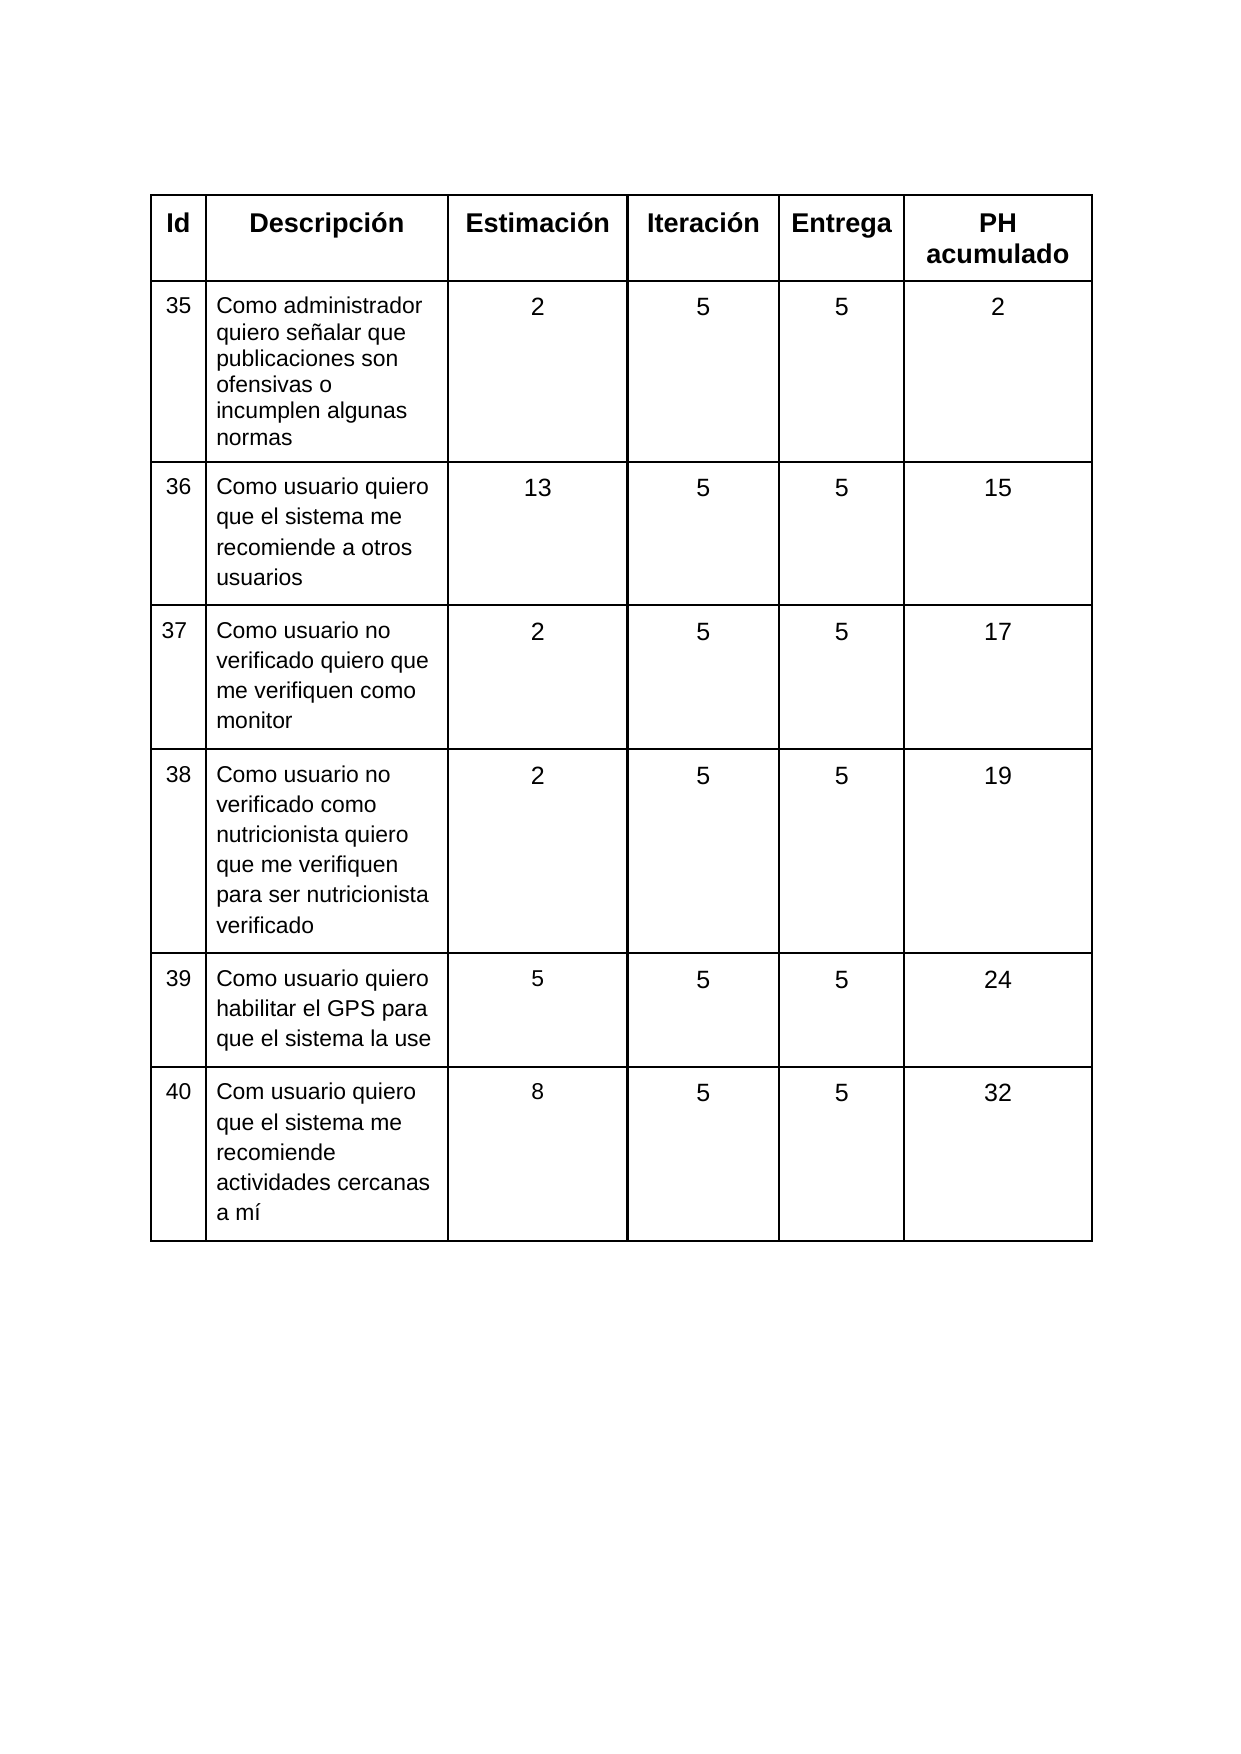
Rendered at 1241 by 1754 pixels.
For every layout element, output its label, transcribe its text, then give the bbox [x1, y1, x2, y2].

table_cell 36 [152, 463, 205, 604]
table_cell Como usuario no verificado como nutricionista quiero que me verifiquen para ser nutricionista verificado [207, 750, 447, 952]
table_cell 2 [449, 282, 626, 461]
table_cell 2 [449, 750, 626, 952]
table_cell 2 [905, 282, 1091, 461]
table_cell 38 [152, 750, 205, 952]
table_cell 5 [780, 954, 903, 1066]
table_cell 5 [629, 463, 778, 604]
table_cell 15 [905, 463, 1091, 604]
table_cell 24 [905, 954, 1091, 1066]
table_cell 2 [449, 606, 626, 748]
table_cell 35 [152, 282, 205, 461]
table_cell 5 [780, 463, 903, 604]
table_cell Com usuario quiero que el sistema me recomiende actividades cercanas a mí [207, 1068, 447, 1240]
table_header Id [152, 196, 205, 279]
table_header Estimación [449, 196, 626, 279]
table_cell 5 [780, 750, 903, 952]
table_cell 5 [780, 282, 903, 461]
table_header Entrega [780, 196, 903, 279]
table_cell 5 [629, 1068, 778, 1240]
table_cell 8 [449, 1068, 626, 1240]
table_cell 5 [780, 606, 903, 748]
table_cell 39 [152, 954, 205, 1066]
table_header Descripción [207, 196, 447, 279]
table_cell 5 [629, 606, 778, 748]
table_cell 5 [780, 1068, 903, 1240]
table_cell 17 [905, 606, 1091, 748]
table_cell 5 [629, 954, 778, 1066]
table_header Iteración [629, 196, 778, 279]
table_cell 5 [449, 954, 626, 1066]
table_cell 5 [629, 750, 778, 952]
table_cell 37 [152, 606, 205, 748]
table_cell Como usuario no verificado quiero que me verifiquen como monitor [207, 606, 447, 748]
table_cell 32 [905, 1068, 1091, 1240]
table_cell Como administrador quiero señalar que publicaciones son ofensivas o incumplen algunas normas [207, 282, 447, 461]
table_cell Como usuario quiero habilitar el GPS para que el sistema la use [207, 954, 447, 1066]
table_cell 19 [905, 750, 1091, 952]
table_header PH acumulado [905, 196, 1091, 279]
table_cell 40 [152, 1068, 205, 1240]
table_cell 13 [449, 463, 626, 604]
table_cell 5 [629, 282, 778, 461]
table_cell Como usuario quiero que el sistema me recomiende a otros usuarios [207, 463, 447, 604]
